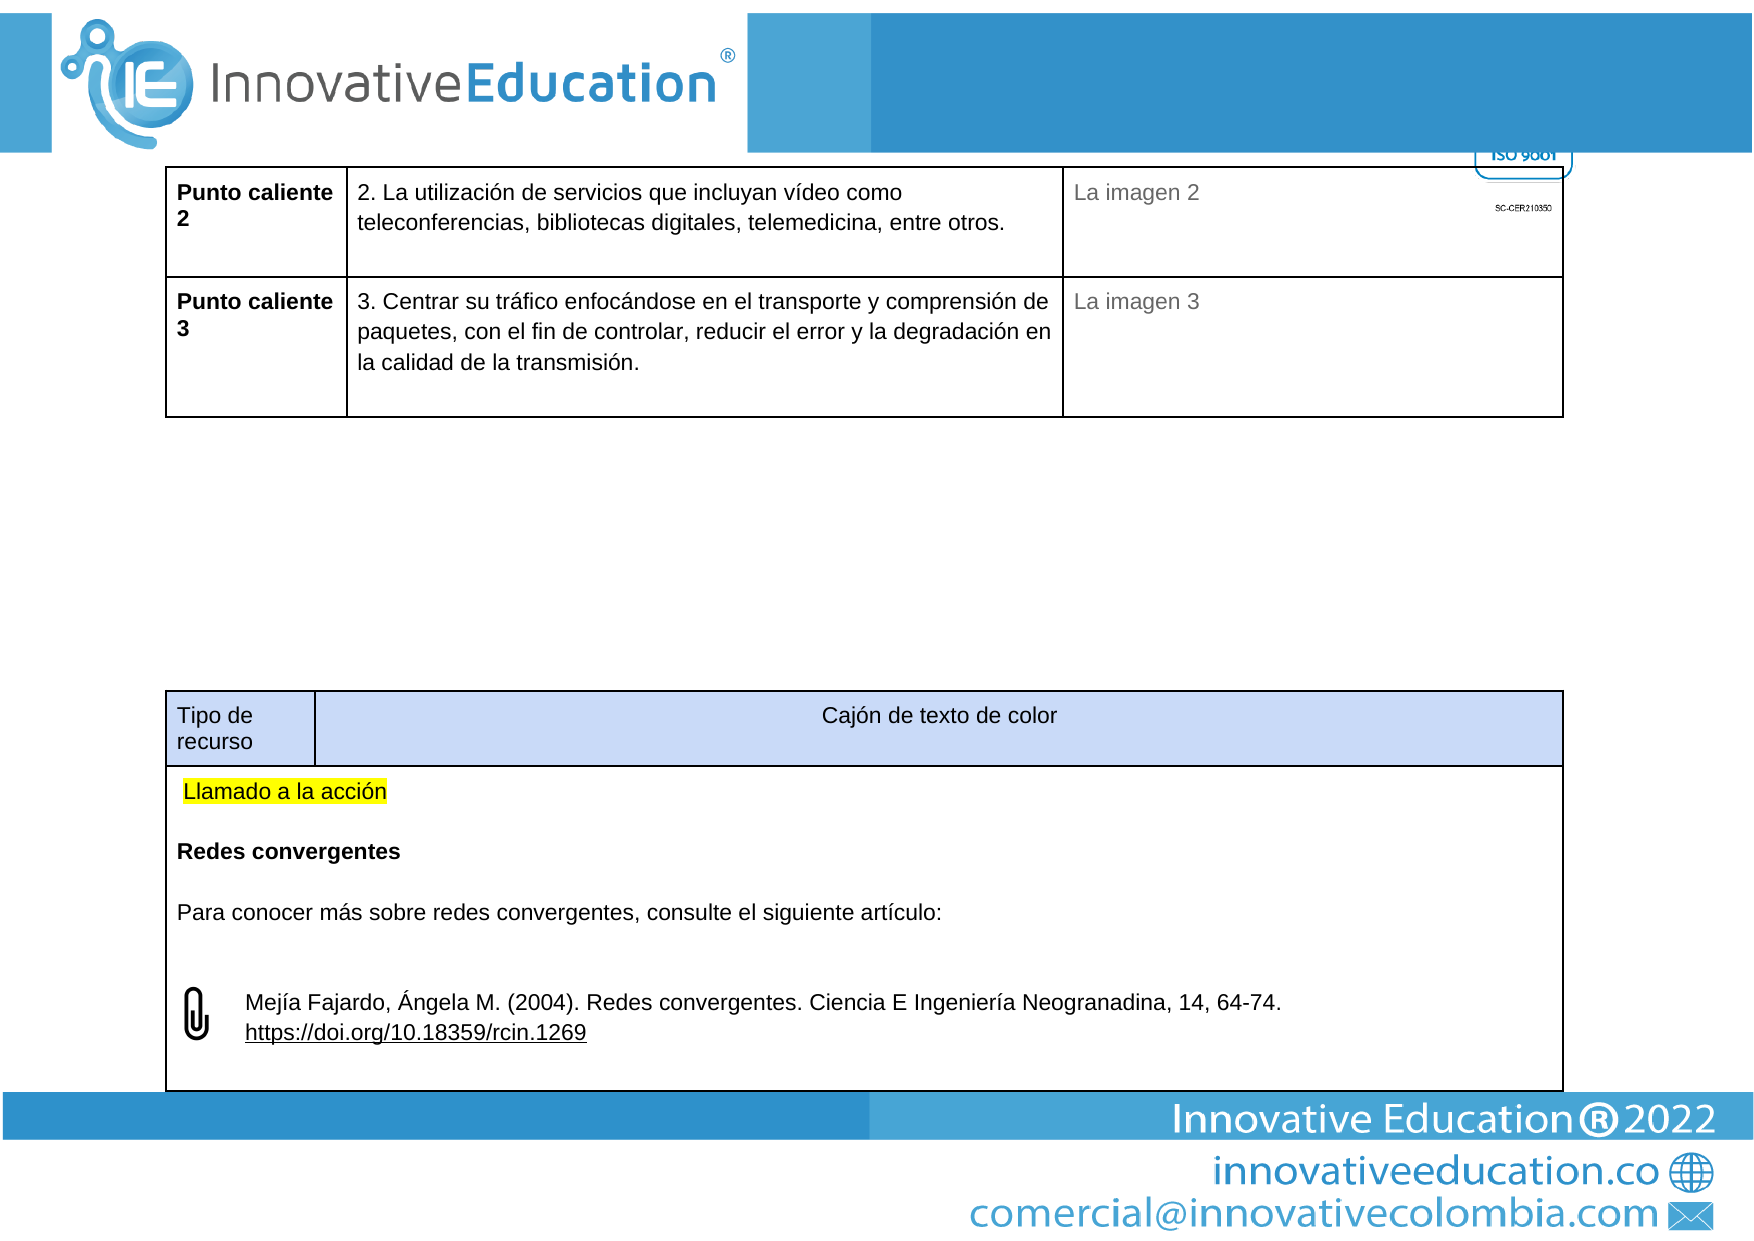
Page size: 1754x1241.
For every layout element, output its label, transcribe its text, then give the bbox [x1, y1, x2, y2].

table_cell 2. La utilización de servicios que incluyan vídeo como teleconferencias, bibliotecas digitales, telemedicina, entre otros. [348, 168, 1062, 276]
table_cell La imagen 3 [1064, 278, 1562, 416]
picture [2, 1091, 1754, 1237]
table_header Tipo de recurso [167, 692, 314, 765]
table_cell Punto caliente 2 [167, 168, 346, 276]
picture [0, 0, 1752, 214]
table_cell La imagen 2 [1064, 168, 1562, 276]
table_cell 3. Centrar su tráfico enfocándose en el transporte y comprensión de paquetes, con el fin de controlar, reducir el error y la degradación en la calidad de la transmisión. [348, 278, 1062, 416]
table_header Cajón de texto de color [316, 692, 1562, 765]
picture [166, 983, 227, 1044]
table_cell Punto caliente 3 [167, 278, 346, 416]
table_cell Llamado a la acción Redes convergentes Para conocer más sobre redes convergentes, consulte el siguiente artículo: Mejía Fajardo, Ángela M. (2004). Redes convergentes. Ciencia E Ingeniería Neogranadina, 14, 64-74. https://doi.org/10.18359/rcin.1269 [167, 767, 1562, 1090]
